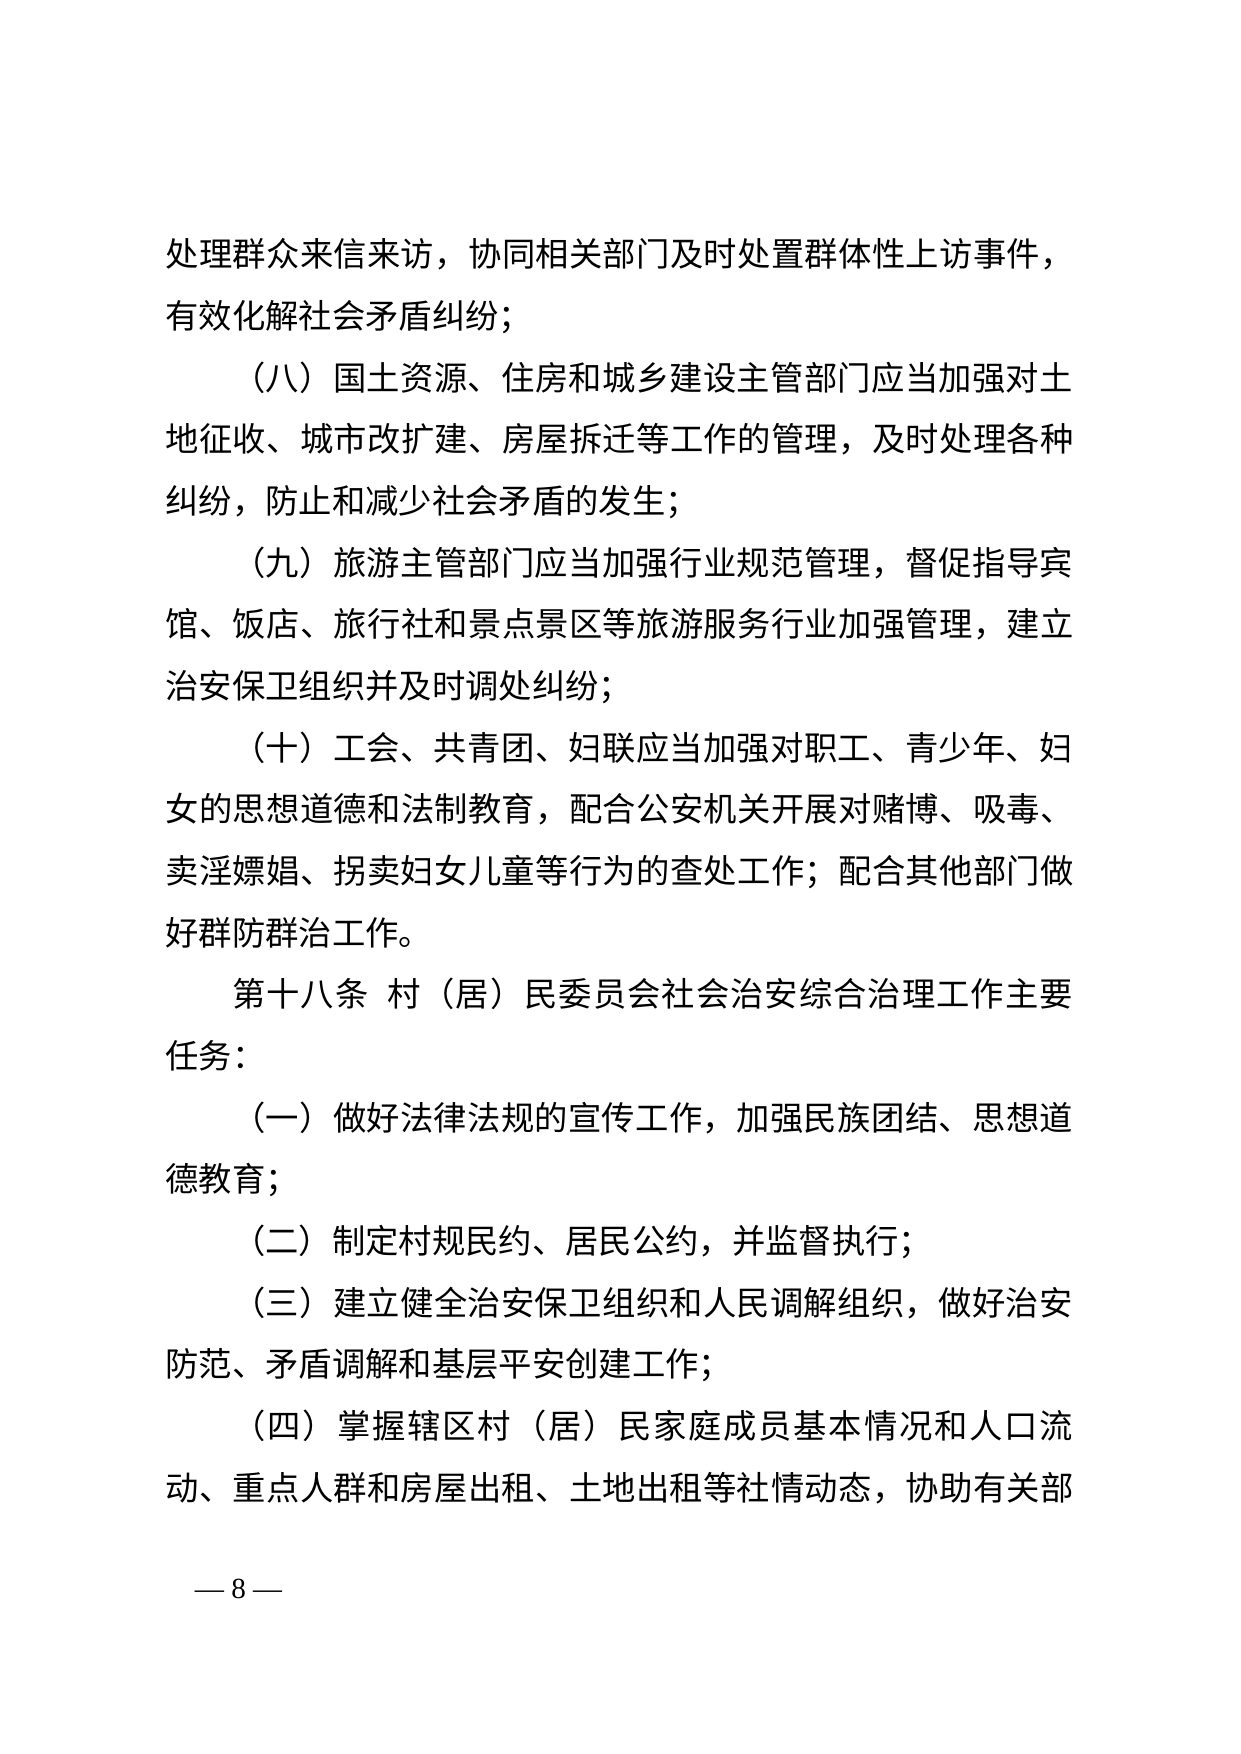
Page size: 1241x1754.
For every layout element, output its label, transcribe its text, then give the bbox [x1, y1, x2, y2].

text （三）建立健全治安保卫组织和人民调解组织，做好治安防范、矛盾调解和基层平安创建工作； [165, 1266, 1075, 1389]
text （二）制定村规民约、居民公约，并监督执行； [165, 1204, 1075, 1266]
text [165, 1389, 1075, 1512]
text 第十八条 村（居）民委员会社会治安综合治理工作主要任务： [165, 957, 1075, 1081]
text （八）国土资源、住房和城乡建设主管部门应当加强对土地征收、城市改扩建、房屋拆迁等工作的管理，及时处理各种纠纷，防止和减少社会矛盾的发生； [165, 341, 1075, 526]
text （一）做好法律法规的宣传工作，加强民族团结、思想道德教育； [165, 1081, 1075, 1204]
text （十）工会、共青团、妇联应当加强对职工、青少年、妇女的思想道德和法制教育，配合公安机关开展对赌博、吸毒、卖淫嫖娼、拐卖妇女儿童等行为的查处工作；配合其他部门做好群防群治工作。 [165, 711, 1075, 957]
text （九）旅游主管部门应当加强行业规范管理，督促指导宾馆、饭店、旅行社和景点景区等旅游服务行业加强管理，建立治安保卫组织并及时调处纠纷； [165, 526, 1075, 711]
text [165, 217, 1075, 341]
